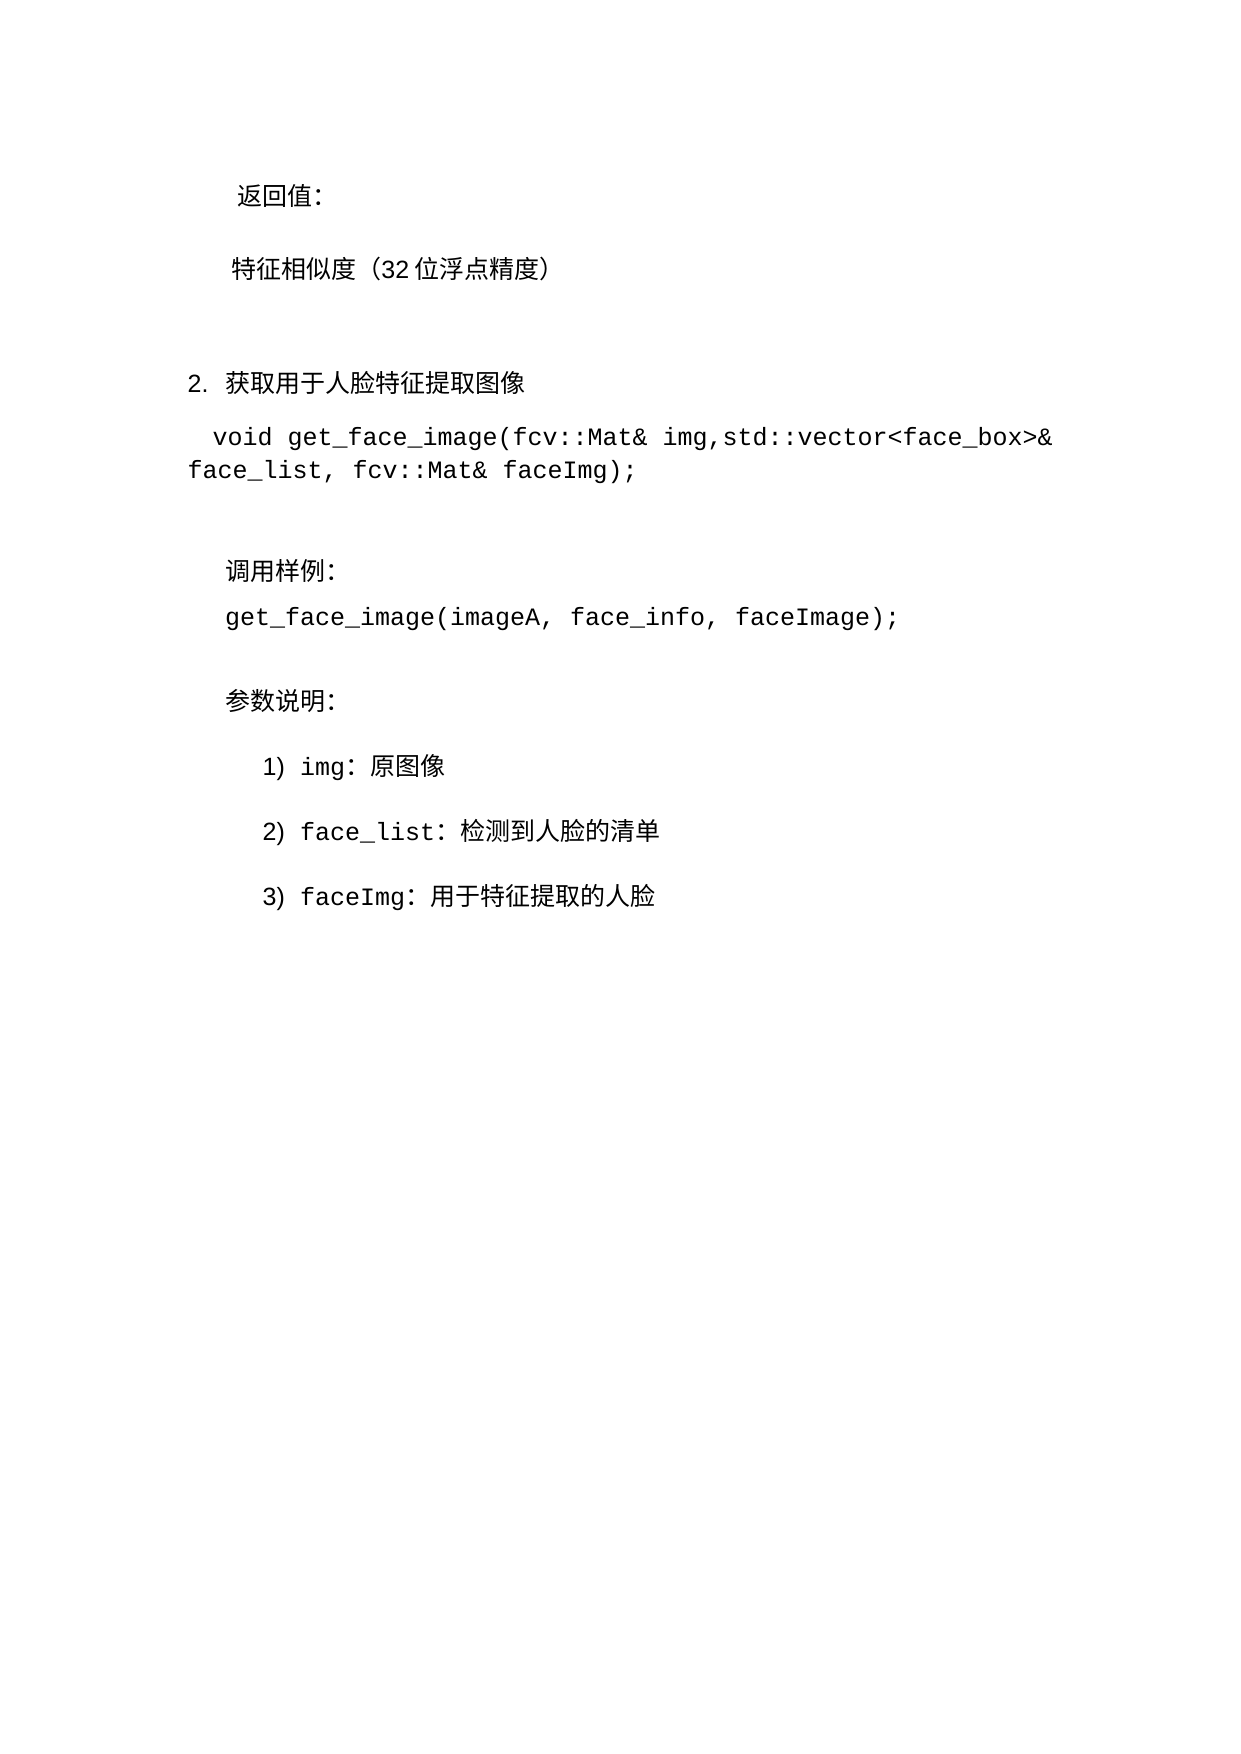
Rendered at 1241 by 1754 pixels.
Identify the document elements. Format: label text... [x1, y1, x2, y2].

list face_list：检测到人脸的清单 [262, 797, 1053, 862]
list 参数说明： [225, 667, 1053, 732]
text void get_face_image(fcv::Mat& img,std::vector<face_box>& face_list, fcv::Mat& faceImg); [187, 423, 1053, 488]
list faceImg：用于特征提取的人脸 [262, 862, 1053, 927]
list 调用样例： [225, 537, 1053, 602]
list get_face_image(imageA, face_info, faceImage); [225, 602, 1053, 634]
list 获取用于人脸特征提取图像 [187, 349, 1053, 414]
list img：原图像 [262, 732, 1053, 797]
text 返回值： [187, 162, 1053, 227]
text 特征相似度（32位浮点精度） [187, 235, 1053, 300]
